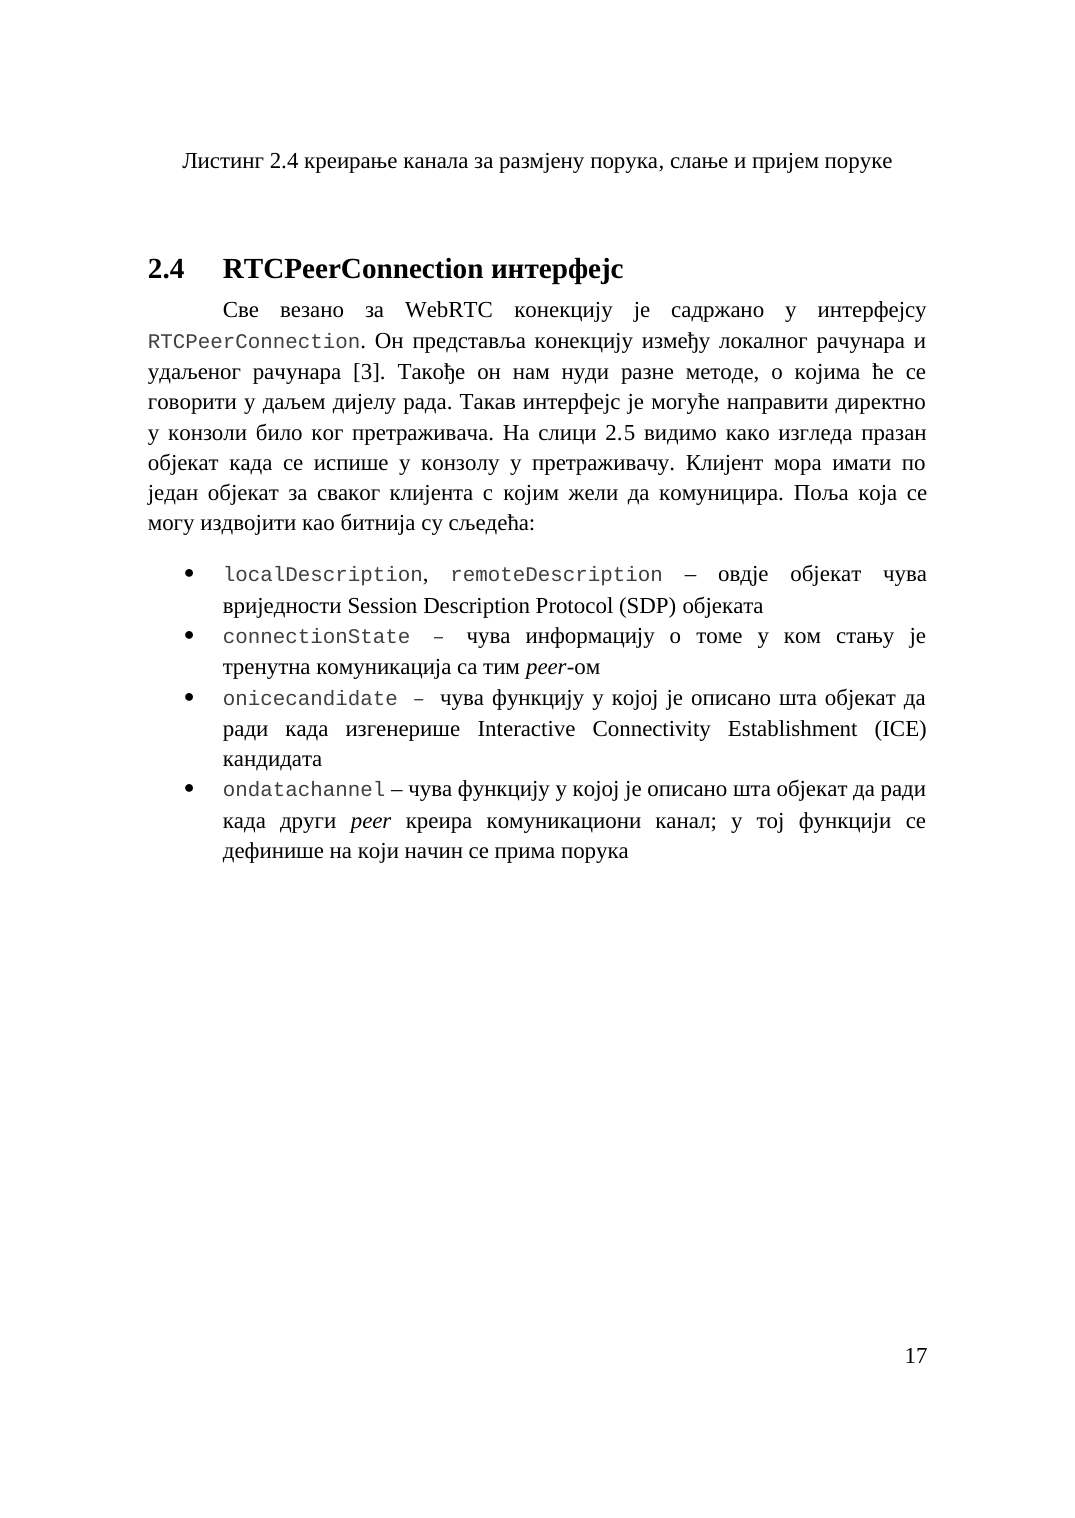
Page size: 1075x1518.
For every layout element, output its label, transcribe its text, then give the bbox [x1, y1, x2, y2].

text Листинг 2.4 креирање канала за размјену порука, слање и пријем поруке [148, 148, 927, 174]
list connectionState – чува информацију о томе у ком стању је тренутна комуникација са тим peer-ом [185, 622, 927, 680]
list ondatachannel – чува функцију у којој је описано шта објекат да ради када други peer креира комуникациони канал; у тој функцији се дефинише на који начин се прима порука [185, 775, 927, 863]
subtitle 2.4 RTCPeerConnection интерфејс [148, 252, 927, 285]
list onicecandidate – чува функцију у којој је описано шта објекат да ради када изгенерише Interactive Connectivity Establishment (ICE) кандидата [185, 683, 927, 772]
list localDescription, remoteDescription – овдје објекат чува вриједности Session Description Protocol (SDP) објеката [185, 560, 927, 618]
text Све везано за WebRTC конекцију је садржано у интерфејсу RTCPeerConnection. Он представља конекцију између локалног рачунара и удаљеног рачунара [3]. Такође он нам нуди разне методе, о којима ће се говорити у даљем дијелу рада. Такав интерфејс је могуће направити директно у конзоли било ког претраживача. На слици 2.5 видимо како изгледа празан објекат када се испише у конзолу у претраживачу. Клијент мора имати по један објекат за сваког клијента с којим жели да комуницира. Поља која се могу издвојити као битнија су сљедећа: [148, 296, 927, 536]
